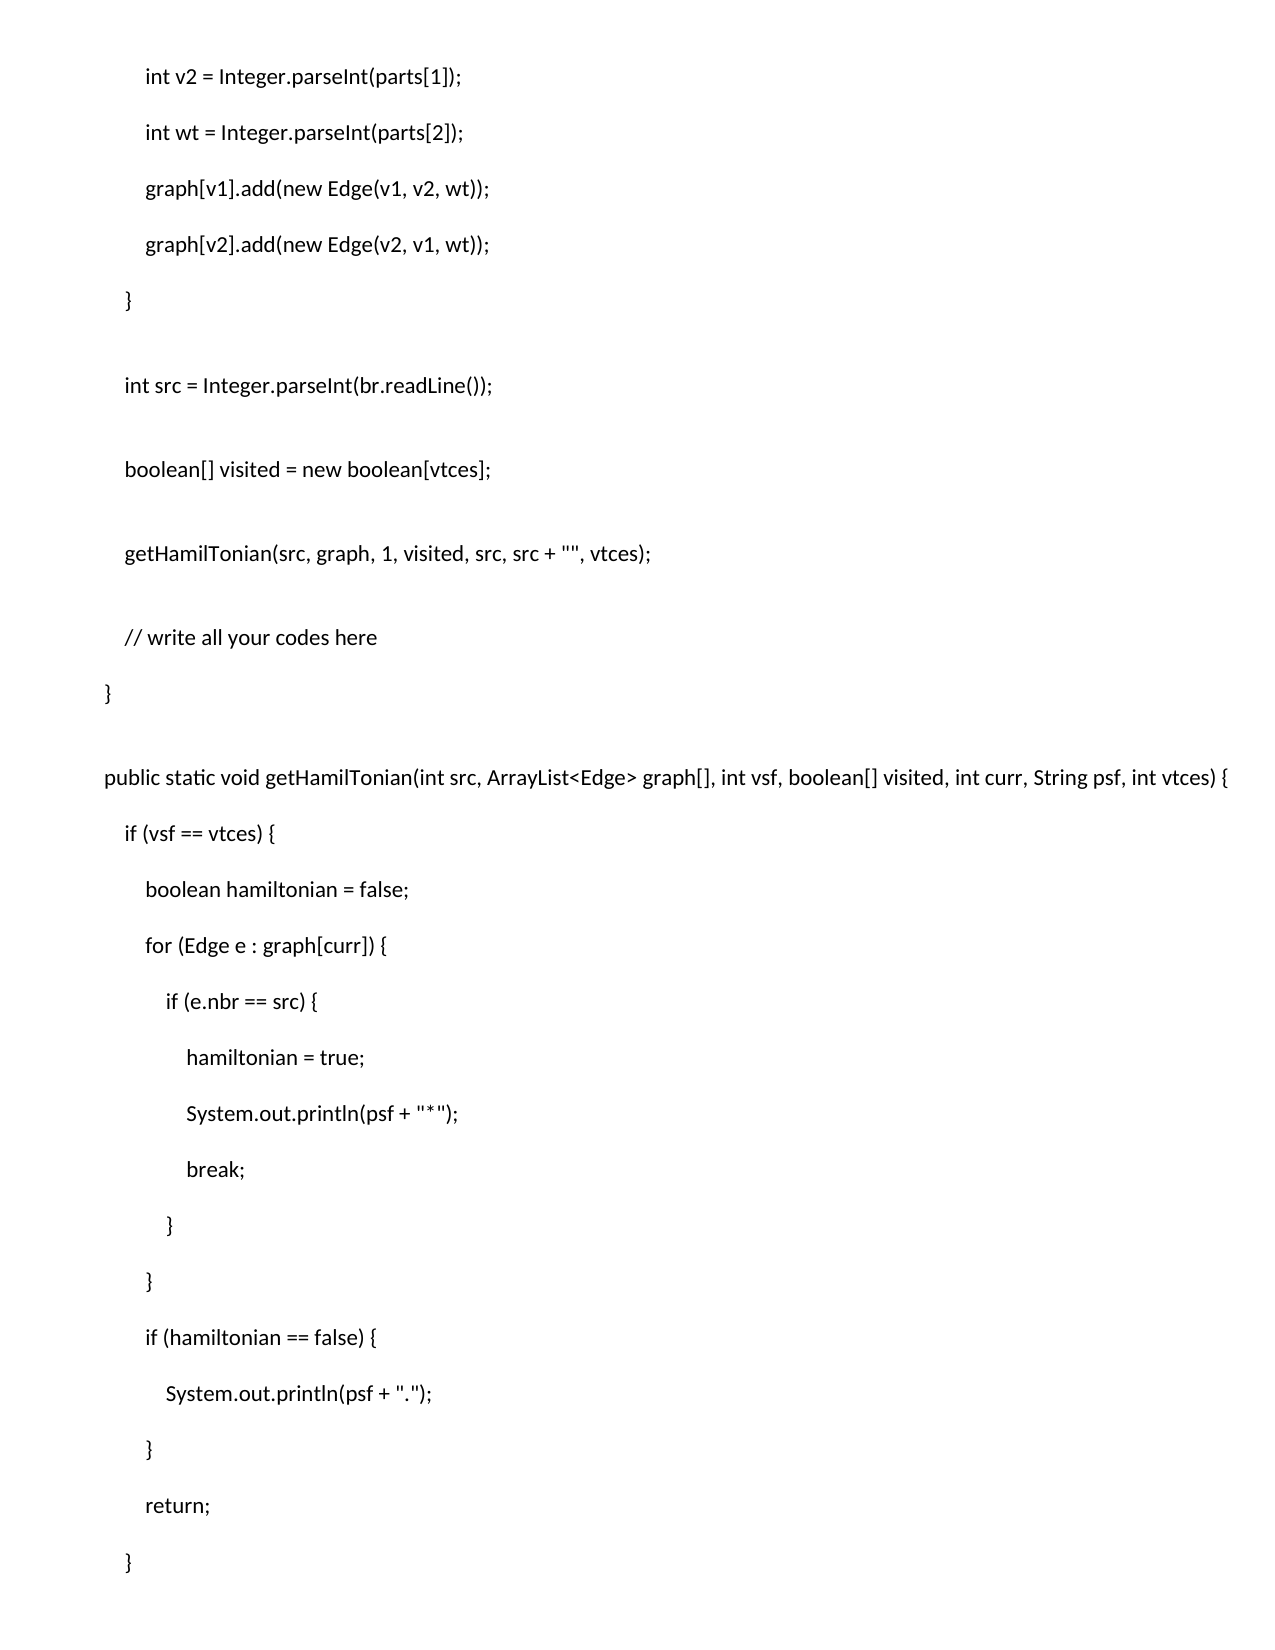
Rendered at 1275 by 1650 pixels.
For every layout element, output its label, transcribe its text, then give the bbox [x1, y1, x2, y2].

text if (e.nbr == src) { [83, 987, 1254, 1015]
text break; [83, 1155, 1254, 1183]
text getHamilTonian(src, graph, 1, visited, src, src + "", vtces); [83, 539, 1254, 567]
text public static void getHamilTonian(int src, ArrayList<Edge> graph[], int vsf, boolean[] visited, int curr, String psf, int vtces) { [83, 763, 1254, 791]
text if (vsf == vtces) { [83, 819, 1254, 847]
text } [83, 1548, 1254, 1576]
text graph[v1].add(new Edge(v1, v2, wt)); [83, 174, 1254, 203]
text } [83, 1211, 1254, 1239]
text } [83, 679, 1254, 707]
text boolean[] visited = new boolean[vtces]; [83, 455, 1254, 483]
text boolean hamiltonian = false; [83, 875, 1254, 903]
text int src = Integer.parseInt(br.readLine()); [83, 371, 1254, 399]
text int v2 = Integer.parseInt(parts[1]); [83, 62, 1254, 91]
text // write all your codes here [83, 623, 1254, 651]
text hamiltonian = true; [83, 1043, 1254, 1071]
text } [83, 287, 1254, 315]
text for (Edge e : graph[curr]) { [83, 931, 1254, 959]
text graph[v2].add(new Edge(v2, v1, wt)); [83, 231, 1254, 259]
text } [83, 1267, 1254, 1295]
text System.out.println(psf + "*"); [83, 1099, 1254, 1127]
text System.out.println(psf + "."); [83, 1379, 1254, 1407]
text if (hamiltonian == false) { [83, 1323, 1254, 1351]
text int wt = Integer.parseInt(parts[2]); [83, 118, 1254, 147]
text } [83, 1436, 1254, 1463]
text return; [83, 1492, 1254, 1519]
